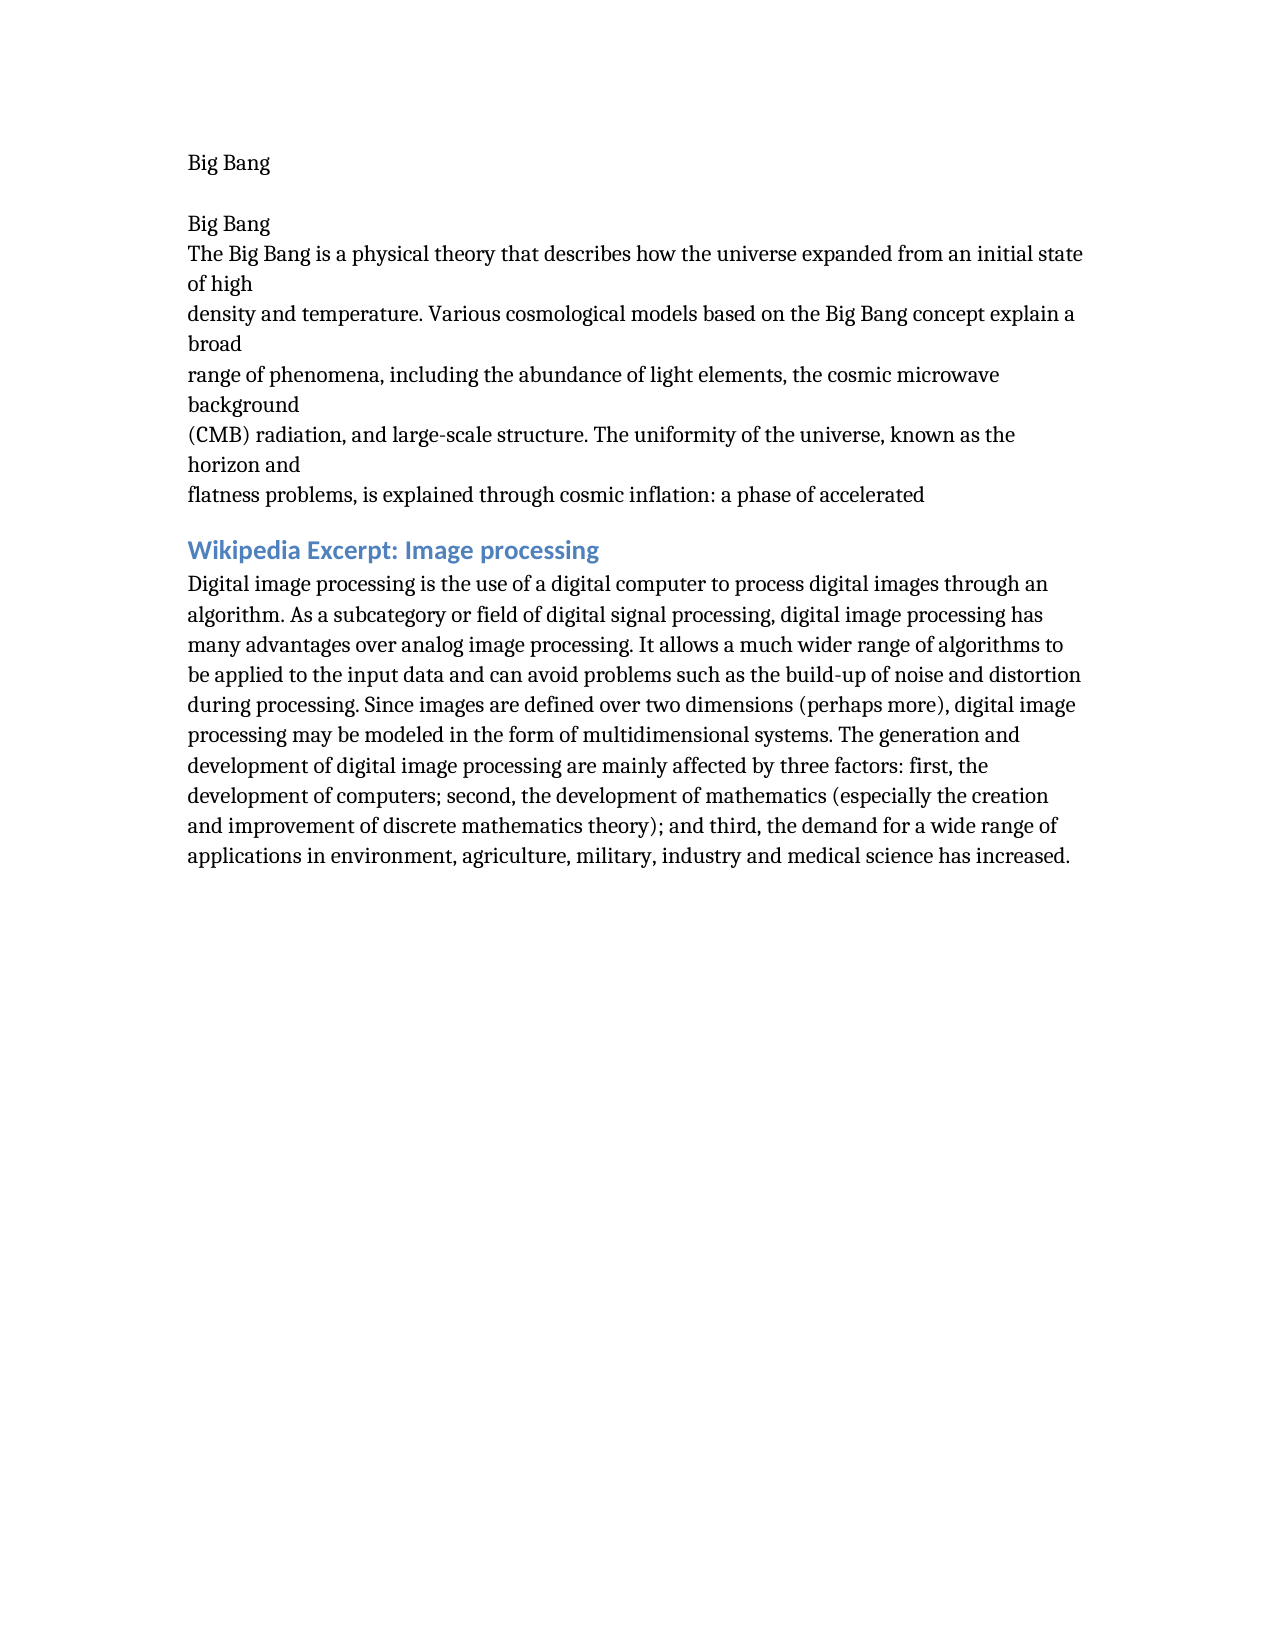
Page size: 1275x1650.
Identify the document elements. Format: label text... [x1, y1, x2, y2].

text Big Bang Big Bang The Big Bang is a physical theory that describes how the universe expanded from an initial state of high density and temperature. Various cosmological models based on the Big Bang concept explain a broad range of phenomena, including the abundance of light elements, the cosmic microwave background (CMB) radiation, and large-scale structure. The uniformity of the universe, known as the horizon and flatness problems, is explained through cosmic inflation: a phase of accelerated [187, 150, 1087, 509]
subtitle Wikipedia Excerpt: Image processing [187, 533, 1087, 566]
text Digital image processing is the use of a digital computer to process digital images through an algorithm. As a subcategory or field of digital signal processing, digital image processing has many advantages over analog image processing. It allows a much wider range of algorithms to be applied to the input data and can avoid problems such as the build-up of noise and distortion during processing. Since images are defined over two dimensions (perhaps more), digital image processing may be modeled in the form of multidimensional systems. The generation and development of digital image processing are mainly affected by three factors: first, the development of computers; second, the development of mathematics (especially the creation and improvement of discrete mathematics theory); and third, the demand for a wide range of applications in environment, agriculture, military, industry and medical science has increased. [187, 571, 1087, 869]
